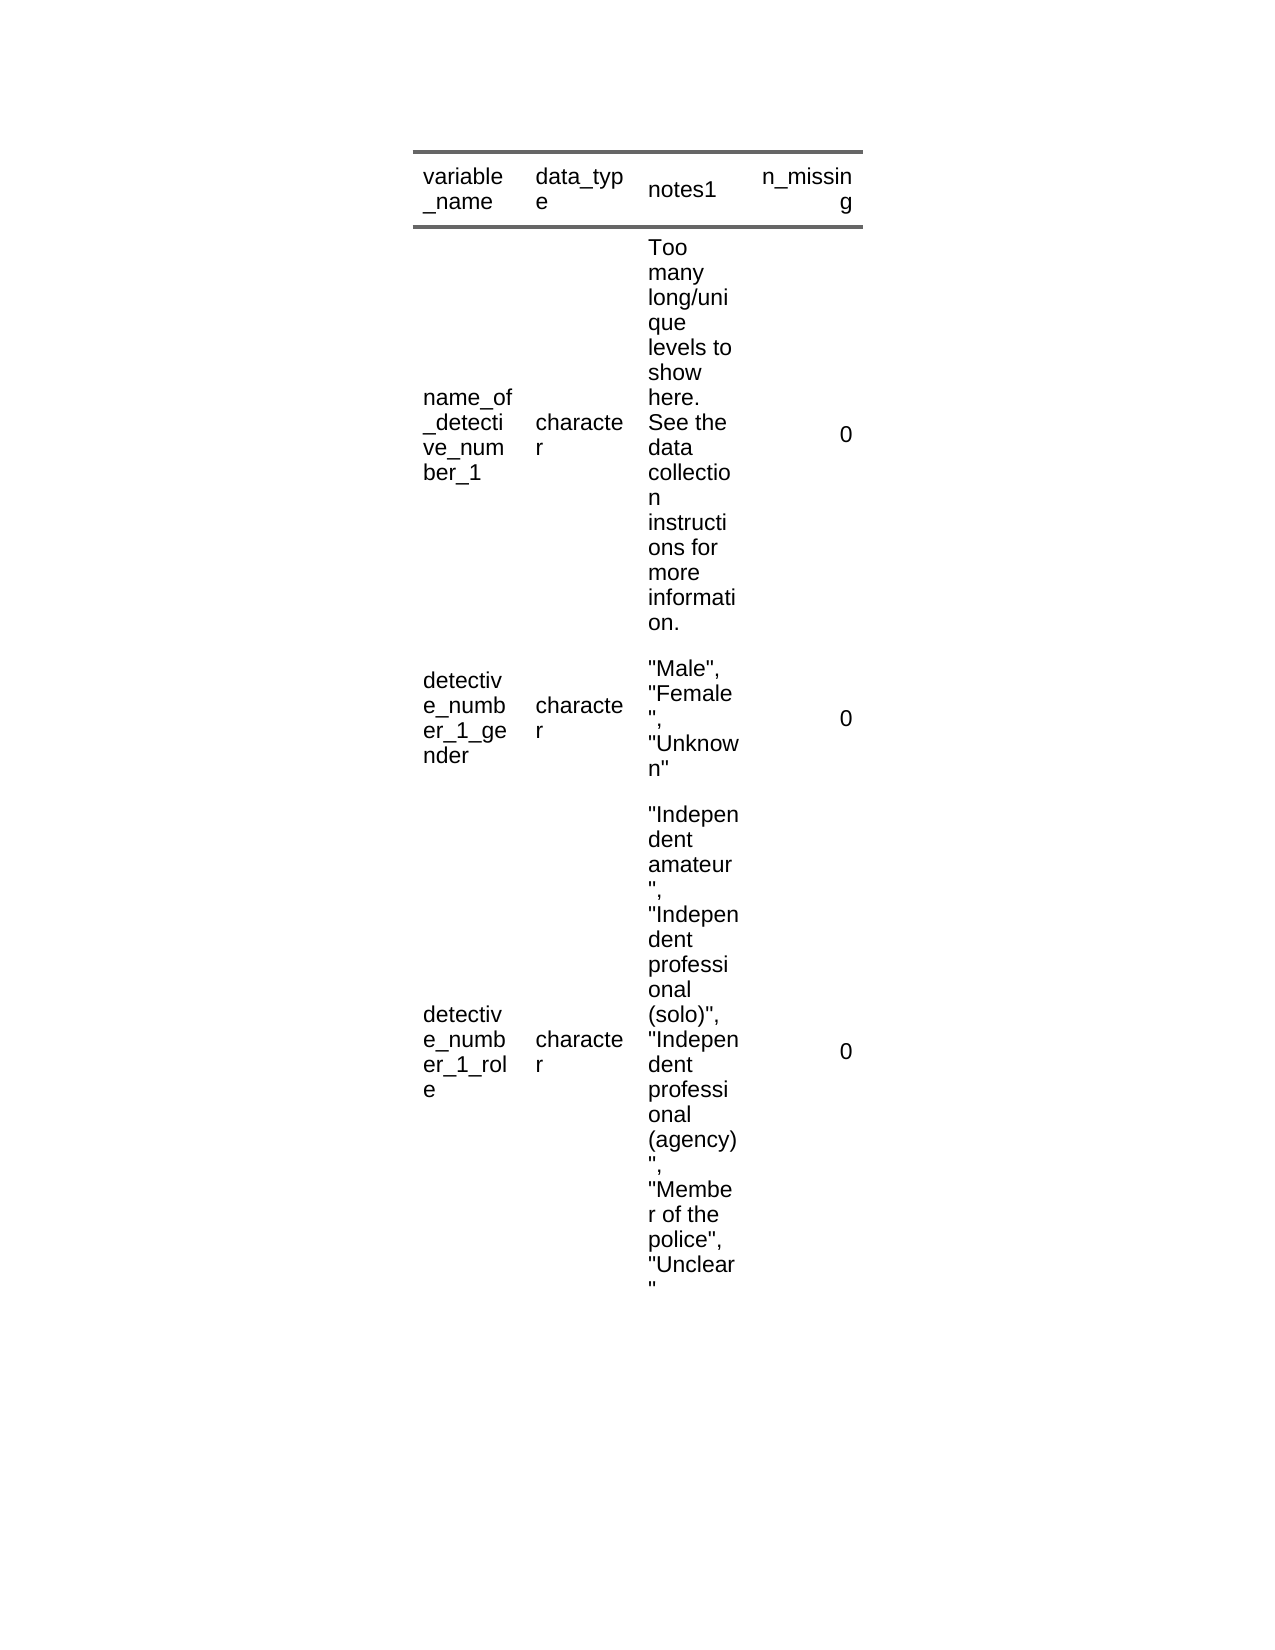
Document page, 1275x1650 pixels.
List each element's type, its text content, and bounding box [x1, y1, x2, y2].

table_header variable_name [413, 154, 525, 225]
table_cell Too many long/unique levels to show here. See the data collection instructions for more information. [638, 229, 750, 646]
table_cell 0 [750, 646, 862, 792]
table_cell detective_number_1_gender [413, 646, 525, 792]
table_cell detective_number_1_role [413, 792, 525, 1312]
table_cell 0 [750, 792, 862, 1312]
table_cell character [525, 229, 637, 646]
table_cell character [525, 646, 637, 792]
table_header data_type [525, 154, 637, 225]
table_header n_missing [750, 154, 862, 225]
table_cell "Male", "Female", "Unknown" [638, 646, 750, 792]
table_cell "Independent amateur", "Independent professional (solo)", "Independent professional (agency)", "Member of the police", "Unclear" [638, 792, 750, 1312]
table_cell 0 [750, 229, 862, 646]
table_header notes1 [638, 154, 750, 225]
table_cell name_of_detective_number_1 [413, 229, 525, 646]
table_cell character [525, 792, 637, 1312]
